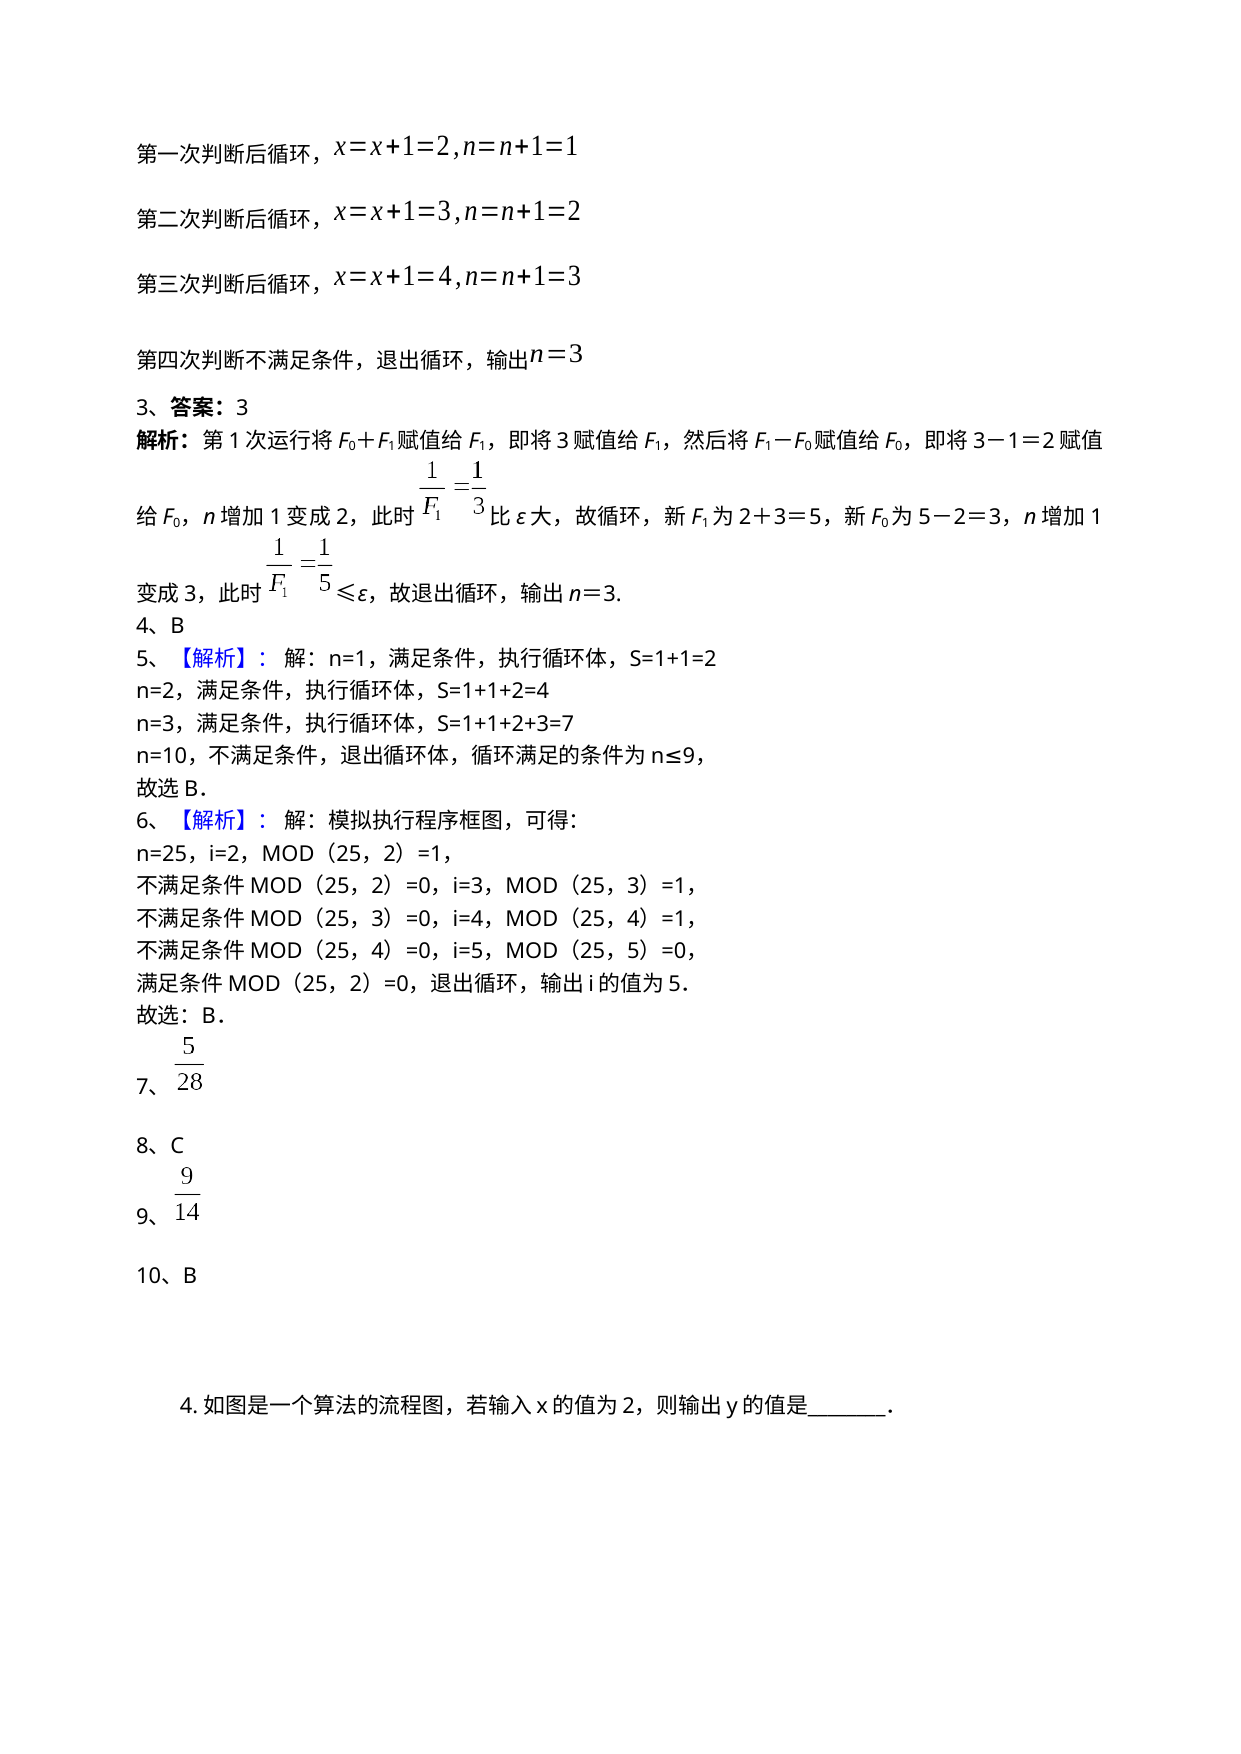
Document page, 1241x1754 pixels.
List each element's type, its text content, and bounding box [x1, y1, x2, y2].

text 满足条件MOD（25，2）=0，退出循环，输出i的值为5． [136, 965, 1104, 998]
text 7、 [136, 1030, 1104, 1128]
text 3、答案：3 [136, 389, 1104, 422]
text 9、 [136, 1160, 1104, 1258]
text 不满足条件MOD（25，4）=0，i=5，MOD（25，5）=0， [136, 933, 1104, 965]
text 不满足条件MOD（25，3）=0，i=4，MOD（25，4）=1， [136, 900, 1104, 933]
text 4、B [136, 608, 1104, 640]
text 第一次判断后循环， [136, 129, 1104, 194]
text 不满足条件MOD（25，2）=0，i=3，MOD（25，3）=1， [136, 868, 1104, 900]
text n=25，i=2，MOD（25，2）=1， [136, 835, 1104, 868]
text n=3，满足条件，执行循环体，S=1+1+2+3=7 [136, 705, 1104, 738]
text 5、【解析】： 解：n=1，满足条件，执行循环体，S=1+1=2 [136, 640, 1104, 673]
text 故选：B． [136, 998, 1104, 1030]
text 8、C [136, 1128, 1104, 1160]
text 解析：第1次运行将F0＋F1赋值给F1，即将3赋值给F1，然后将F1－F0赋值给F0，即将3－1＝2赋值给F0，n增加1变成2，此时比ε大，故循环，新F1为2＋3＝5，新F0为5－2＝3，n增加1变成3，此时≤ε，故退出循环，输出n＝3. [136, 422, 1104, 608]
text 第二次判断后循环， [136, 194, 1104, 259]
text n=2，满足条件，执行循环体，S=1+1+2=4 [136, 673, 1104, 705]
text 故选B． [136, 770, 1104, 803]
text 4. 如图是一个算法的流程图，若输入x的值为2，则输出y的值是________． [136, 1388, 1104, 1419]
text n=10，不满足条件，退出循环体，循环满足的条件为n≤9， [136, 738, 1104, 770]
text 6、【解析】： 解：模拟执行程序框图，可得： [136, 803, 1104, 835]
text 第四次判断不满足条件，退出循环，输出 [136, 324, 1104, 389]
text 第三次判断后循环， [136, 259, 1104, 324]
text 10、B [136, 1258, 1104, 1290]
